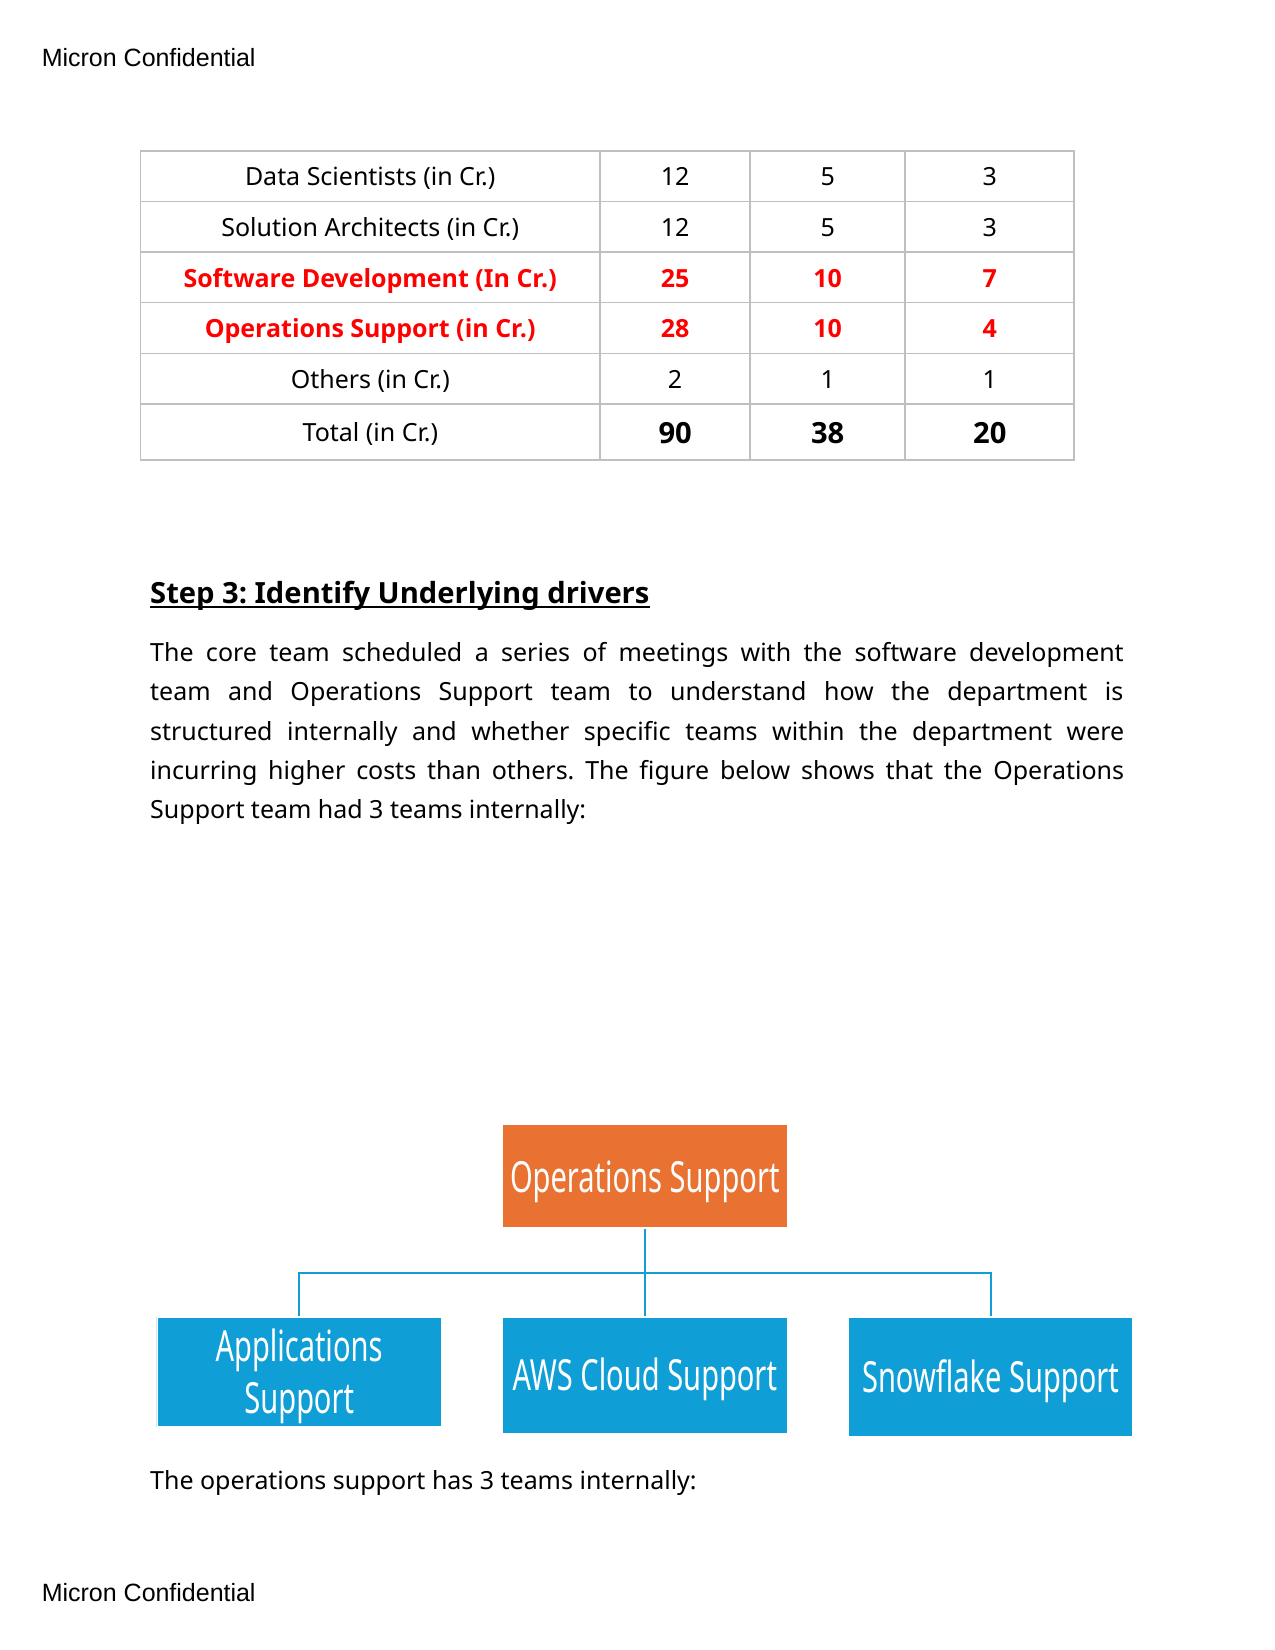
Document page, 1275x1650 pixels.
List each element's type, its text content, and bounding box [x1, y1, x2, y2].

table_cell 25 [601, 253, 749, 302]
table_cell Total (in Cr.) [141, 405, 599, 459]
table_cell 2 [601, 354, 749, 403]
table_cell 10 [751, 253, 904, 302]
table_cell 20 [906, 405, 1073, 459]
table_cell 1 [906, 354, 1073, 403]
table_cell 1 [751, 354, 904, 403]
table_cell 4 [906, 303, 1073, 352]
table_cell 5 [751, 152, 904, 201]
table_cell Software Development (In Cr.) [141, 253, 599, 302]
table_cell 3 [906, 202, 1073, 251]
table_cell Others (in Cr.) [141, 354, 599, 403]
table_cell 28 [601, 303, 749, 352]
text The core team scheduled a series of meetings with the software development team and Operations Support team to understand how the department is structured internally and whether specific teams within the department were incurring higher costs than others. The figure below shows that the Operations Support team had 3 teams internally: [150, 635, 1125, 826]
table_cell 38 [751, 405, 904, 459]
text Step 3: Identify Underlying drivers [150, 573, 1125, 612]
table_cell 5 [751, 202, 904, 251]
table_cell 12 [601, 152, 749, 201]
table_cell Operations Support (in Cr.) [141, 303, 599, 352]
table_cell 12 [601, 202, 749, 251]
table_cell 10 [751, 303, 904, 352]
table_cell Data Scientists (in Cr.) [141, 152, 599, 201]
table_cell 3 [906, 152, 1073, 201]
table_cell 90 [601, 405, 749, 459]
text The operations support has 3 teams internally: [150, 1463, 1125, 1497]
table_cell 7 [906, 253, 1073, 302]
table_cell Solution Architects (in Cr.) [141, 202, 599, 251]
